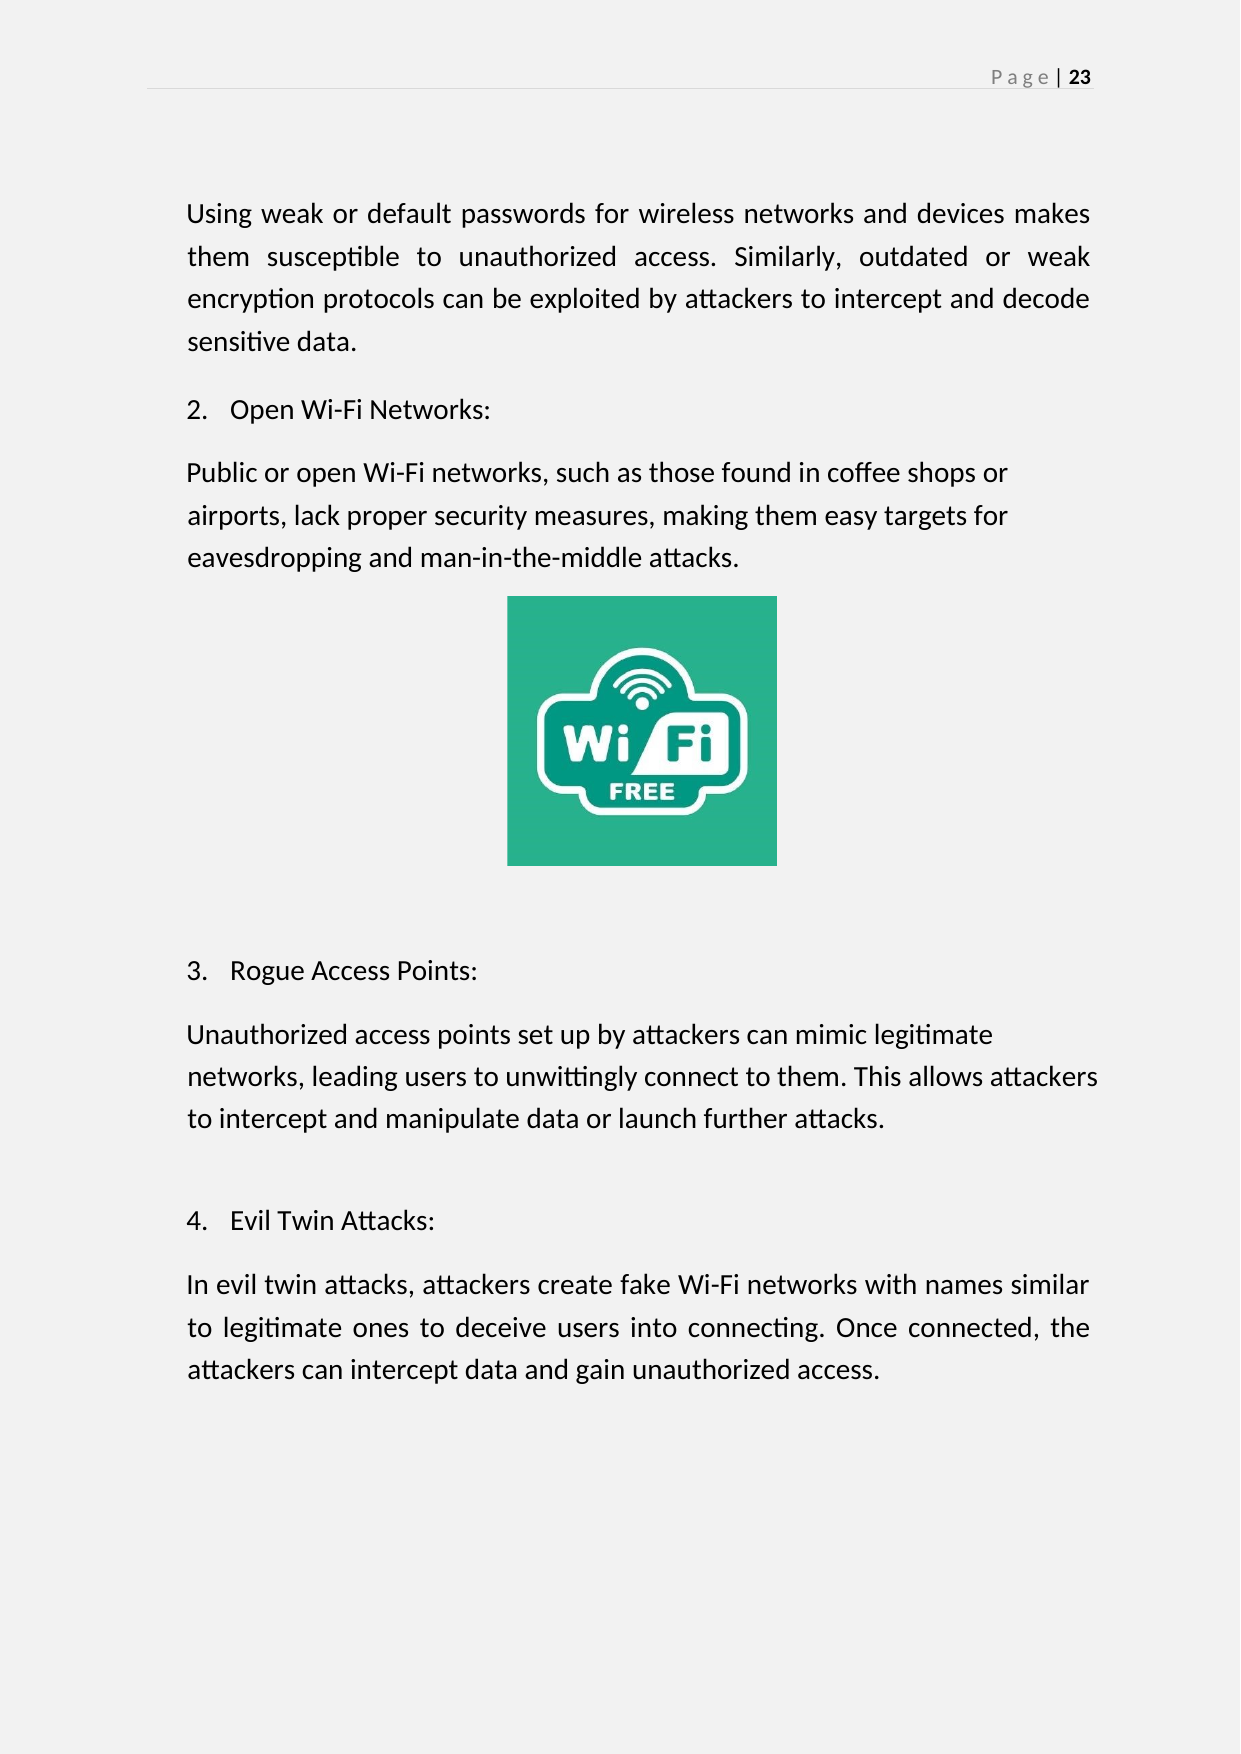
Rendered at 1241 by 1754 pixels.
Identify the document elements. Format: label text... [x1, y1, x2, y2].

list Rogue Access Points: [186, 952, 1091, 987]
text In evil twin attacks, attackers create fake Wi-Fi networks with names similar to legitimate ones to deceive users into connecting. Once connected, the attackers can intercept data and gain unauthorized access. [186, 1266, 1091, 1387]
text Using weak or default passwords for wireless networks and devices makes them susceptible to unauthorized access. Similarly, outdated or weak encryption protocols can be exploited by attackers to intercept and decode sensitive data. [186, 195, 1091, 359]
text Unauthorized access points set up by attackers can mimic legitimate networks, leading users to unwittingly connect to them. This allows attackers to intercept and manipulate data or launch further attacks. [186, 1016, 1101, 1136]
text Public or open Wi-Fi networks, such as those found in coffee shops or airports, lack proper security measures, making them easy targets for eavesdropping and man-in-the-middle attacks. [186, 454, 1101, 575]
list Open Wi-Fi Networks: [186, 391, 1091, 426]
list Evil Twin Attacks: [186, 1202, 1091, 1238]
picture [507, 596, 777, 866]
